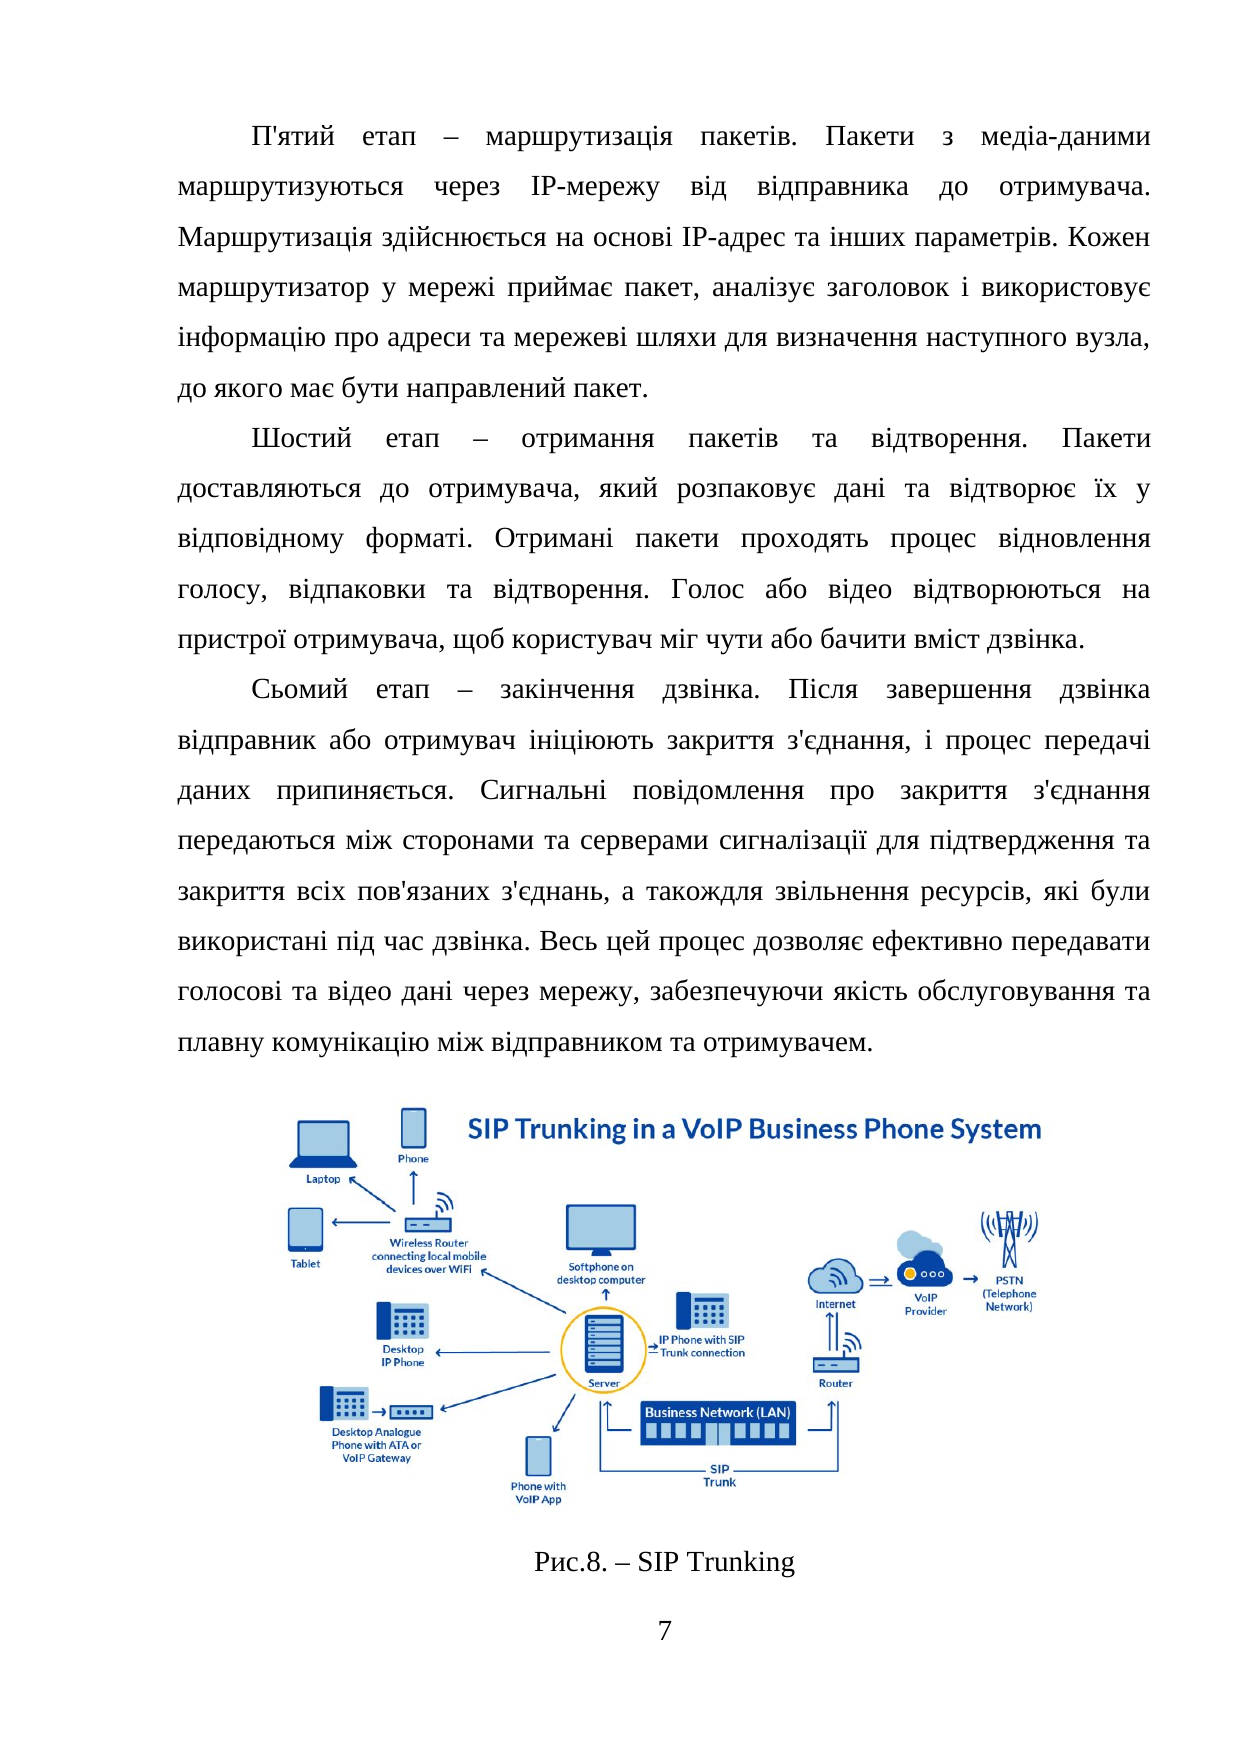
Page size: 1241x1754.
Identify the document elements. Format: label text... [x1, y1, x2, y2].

text Рис.8. – SIP Trunking [177, 1544, 1152, 1578]
picture [251, 1074, 1078, 1539]
text Шостий етап – отримання пакетів та відтворення. Пакети доставляються до отримувача, який розпаковує дані та відтворює їх у відповідному форматі. Отримані пакети проходять процес відновлення голосу, відпаковки та відтворення. Голос або відео відтворюються на пристрої отримувача, щоб користувач міг чути або бачити вміст дзвінка. [177, 420, 1152, 655]
text П'ятий етап – маршрутизація пакетів. Пакети з медіа-даними маршрутизуються через IP-мережу від відправника до отримувача. Маршрутизація здійснюється на основі IP-адрес та інших параметрів. Кожен маршрутизатор у мережі приймає пакет, аналізує заголовок і використовує інформацію про адреси та мережеві шляхи для визначення наступного вузла, до якого має бути направлений пакет. [177, 118, 1152, 403]
text Сьомий етап – закінчення дзвінка. Після завершення дзвінка відправник або отримувач ініціюють закриття з'єднання, і процес передачі даних припиняється. Сигнальні повідомлення про закриття з'єднання передаються між сторонами та серверами сигналізації для підтвердження та закриття всіх пов'язаних з'єднань, а такождля звільнення ресурсів, які були використані під час дзвінка. Весь цей процес дозволяє ефективно передавати голосові та відео дані через мережу, забезпечуючи якість обслуговування та плавну комунікацію між відправником та отримувачем. [177, 672, 1152, 1057]
